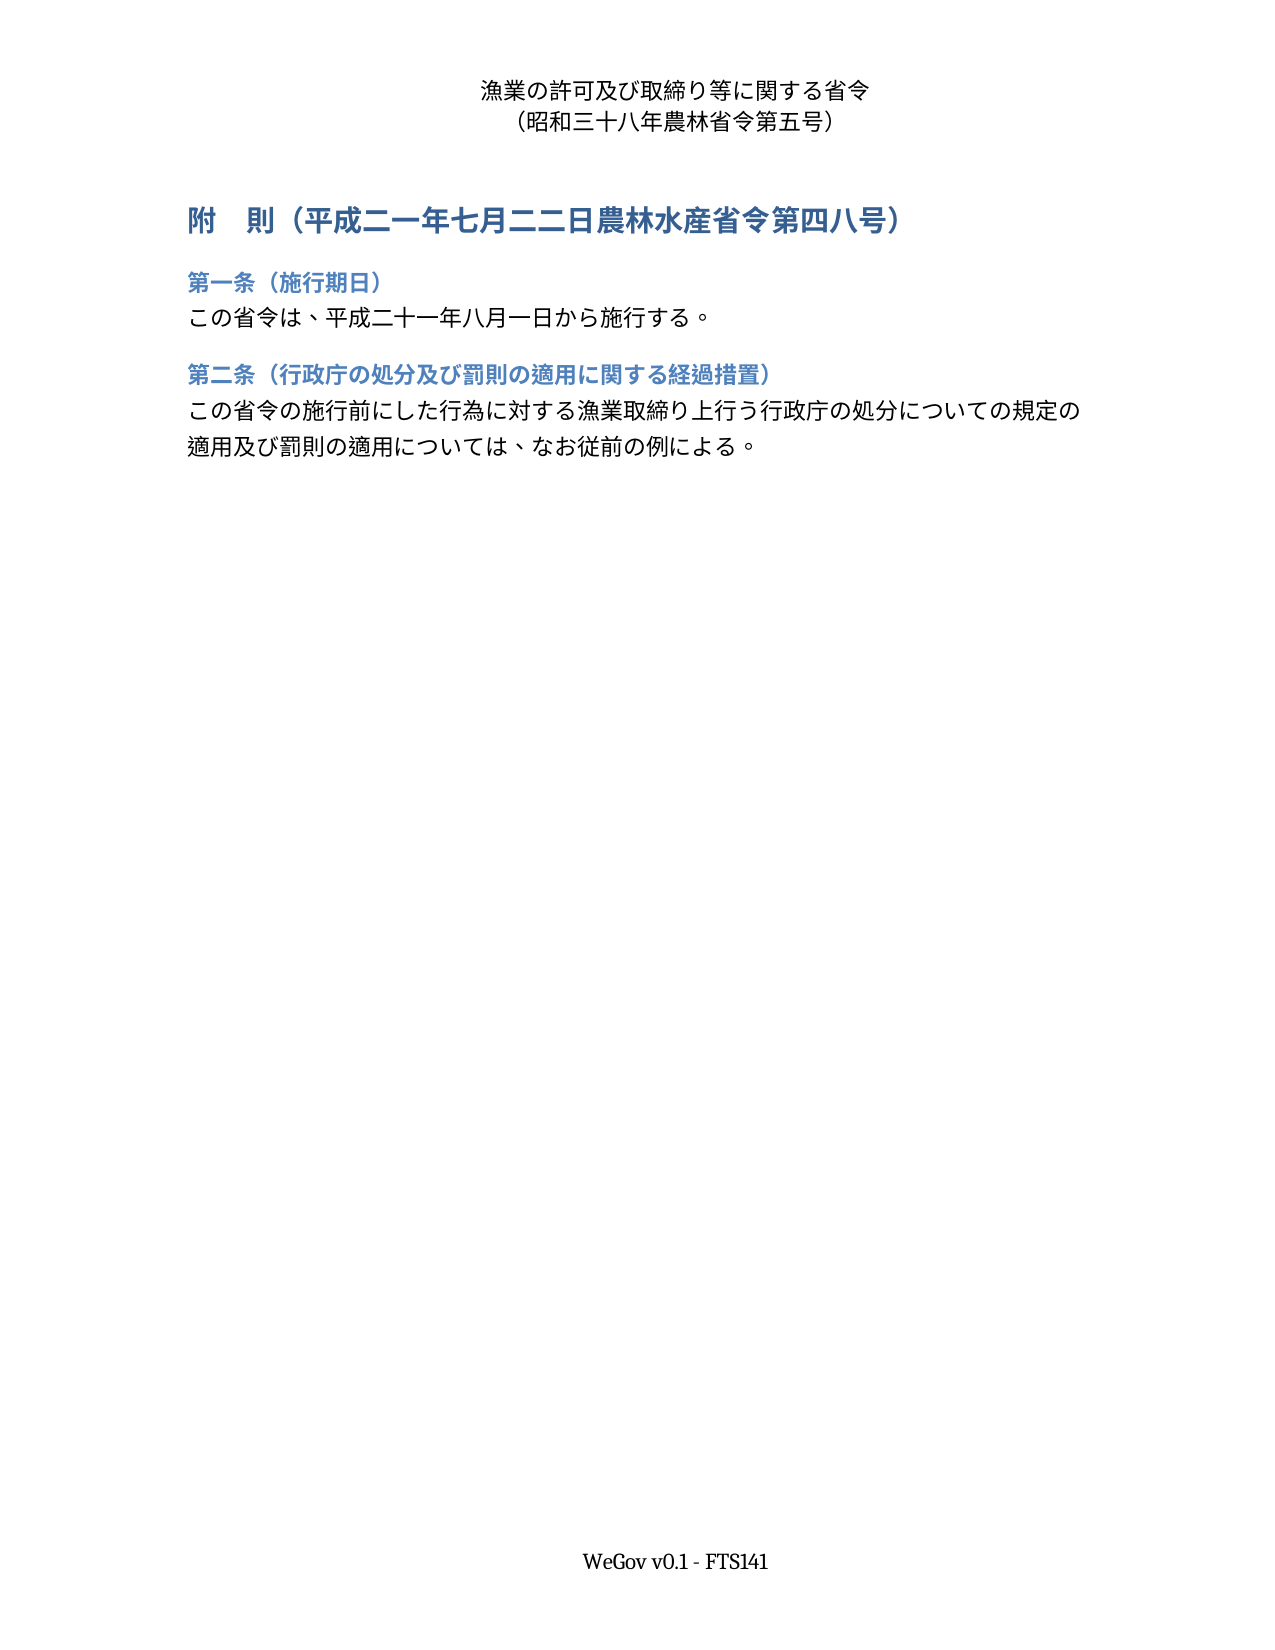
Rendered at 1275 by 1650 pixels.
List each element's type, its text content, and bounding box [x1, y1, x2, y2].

subtitle 附 則（平成二一年七月二二日農林水産省令第四八号） [187, 200, 1087, 240]
text この省令は、平成二十一年八月一日から施行する。 [187, 302, 1087, 334]
subtitle 第二条（行政庁の処分及び罰則の適用に関する経過措置） [187, 359, 1087, 390]
text この省令の施行前にした行為に対する漁業取締り上行う行政庁の処分についての規定の適用及び罰則の適用については、なお従前の例による。 [187, 395, 1087, 462]
subtitle 第一条（施行期日） [187, 266, 1087, 298]
